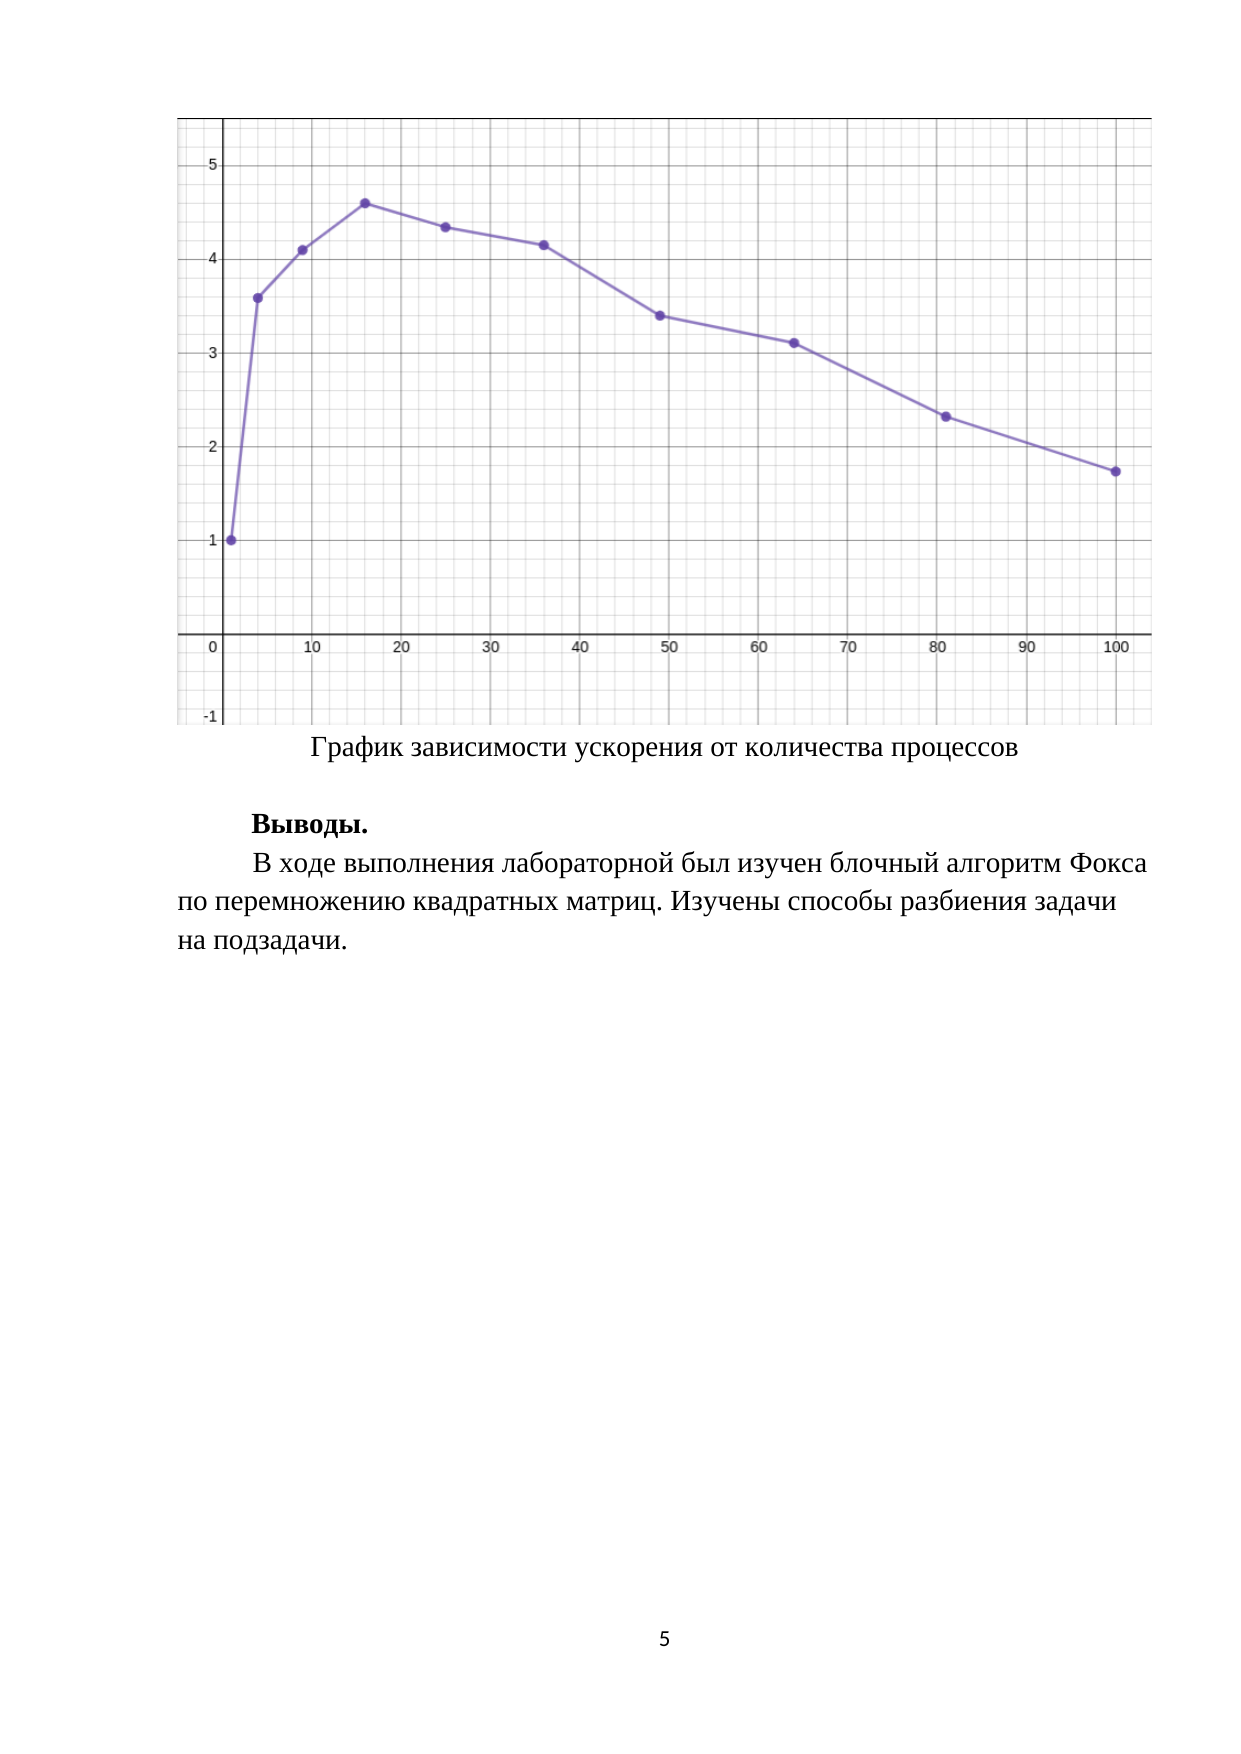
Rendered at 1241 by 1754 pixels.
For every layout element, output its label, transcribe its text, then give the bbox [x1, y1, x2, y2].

picture [177, 118, 1152, 725]
text График зависимости ускорения от количества процессов [177, 725, 1152, 763]
text Выводы. [177, 806, 1152, 840]
text В ходе выполнения лабораторной был изучен блочный алгоритм Фокса по перемножению квадратных матриц. Изучены способы разбиения задачи на подзадачи. [177, 845, 1152, 956]
